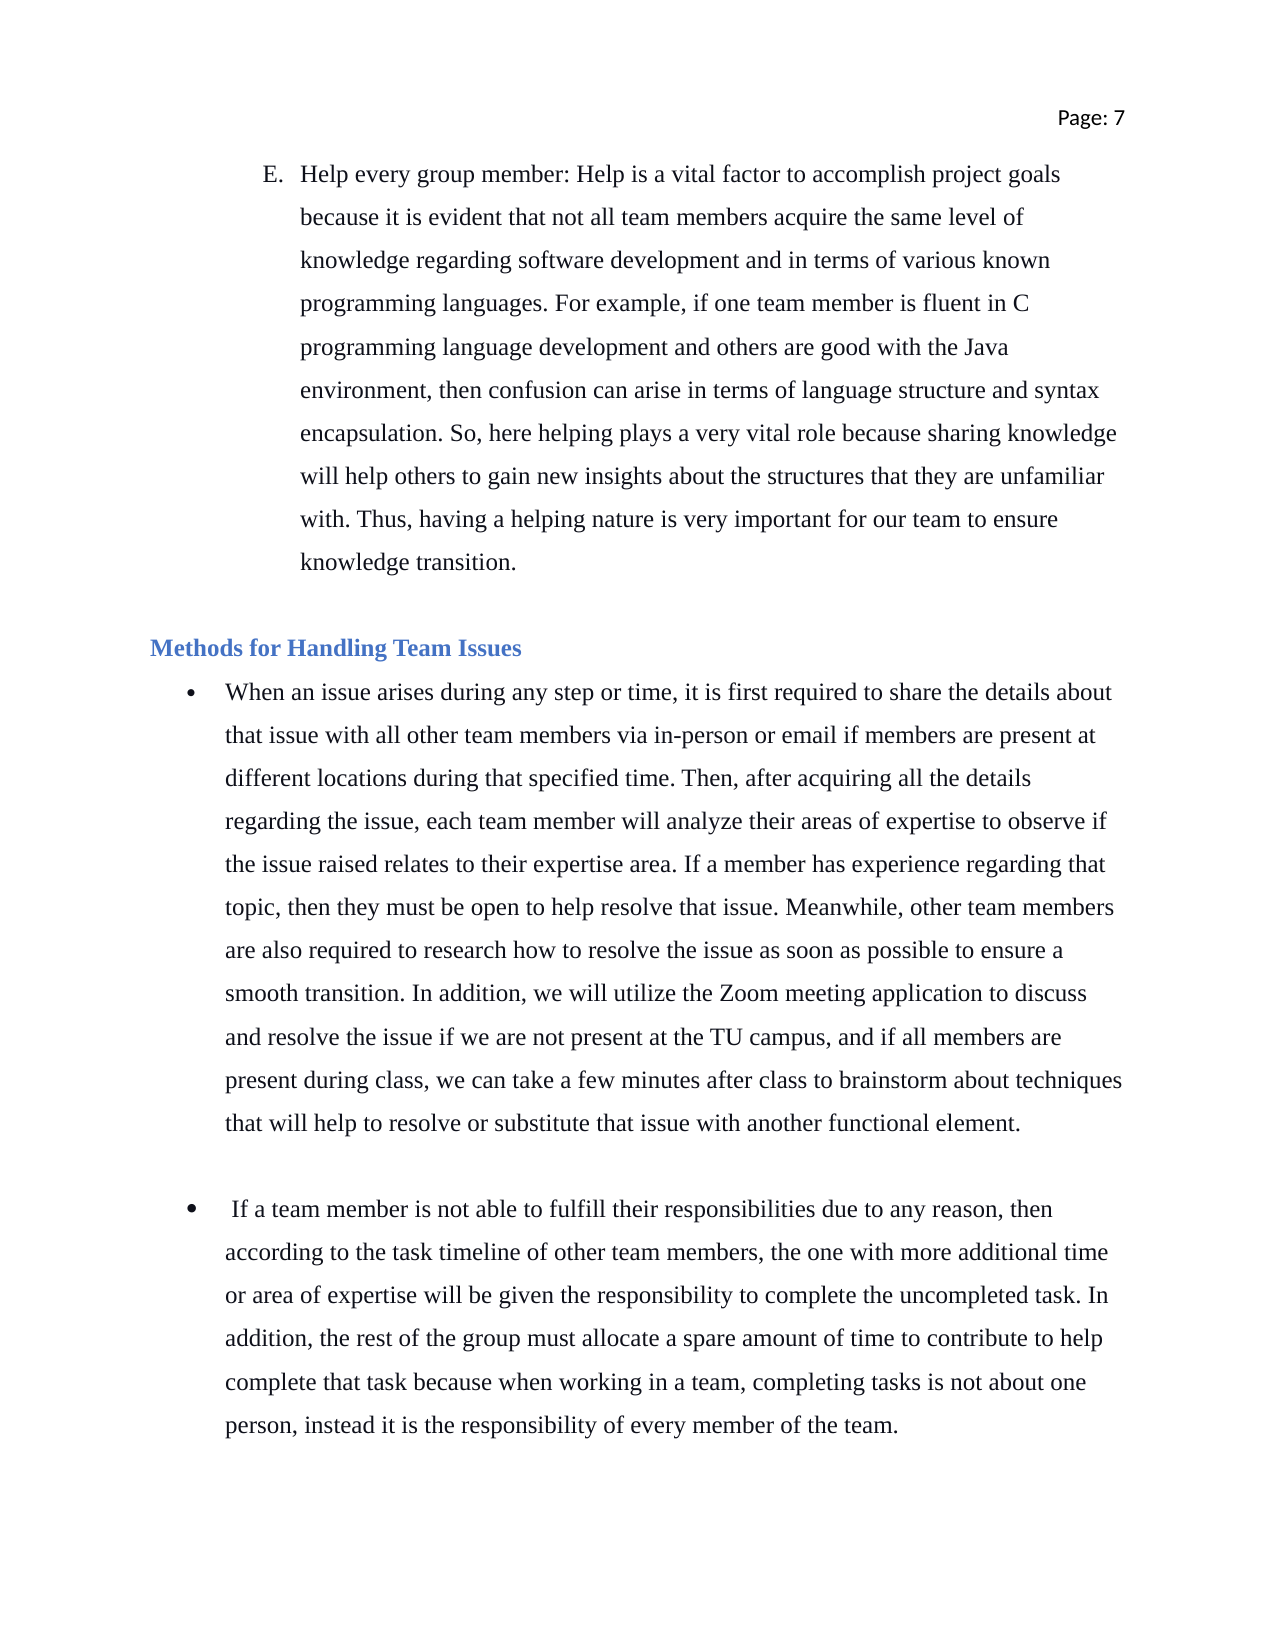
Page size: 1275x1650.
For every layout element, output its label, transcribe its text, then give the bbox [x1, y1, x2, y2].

subtitle Methods for Handling Team Issues [150, 633, 1125, 662]
list Help every group member: Help is a vital factor to accomplish project goals because it is evident that not all team members acquire the same level of knowledge regarding software development and in terms of various known programming languages. For example, if one team member is fluent in C programming language development and others are good with the Java environment, then confusion can arise in terms of language structure and syntax encapsulation. So, here helping plays a very vital role because sharing knowledge will help others to gain new insights about the structures that they are unfamiliar with. Thus, having a helping nature is very important for our team to ensure knowledge transition. [262, 159, 1125, 576]
list If a team member is not able to fulfill their responsibilities due to any reason, then according to the task timeline of other team members, the one with more additional time or area of expertise will be given the responsibility to complete the uncompleted task. In addition, the rest of the group must allocate a spare amount of time to contribute to help complete that task because when working in a team, completing tasks is not about one person, instead it is the responsibility of every member of the team. [187, 1194, 1125, 1438]
list When an issue arises during any step or time, it is first required to share the details about that issue with all other team members via in-person or email if members are present at different locations during that specified time. Then, after acquiring all the details regarding the issue, each team member will analyze their areas of expertise to observe if the issue raised relates to their expertise area. If a member has experience regarding that topic, then they must be open to help resolve that issue. Meanwhile, other team members are also required to research how to resolve the issue as soon as possible to ensure a smooth transition. In addition, we will utilize the Zoom meeting application to discuss and resolve the issue if we are not present at the TU campus, and if all members are present during class, we can take a few minutes after class to brainstorm about techniques that will help to resolve or substitute that issue with another functional element. [187, 677, 1125, 1137]
